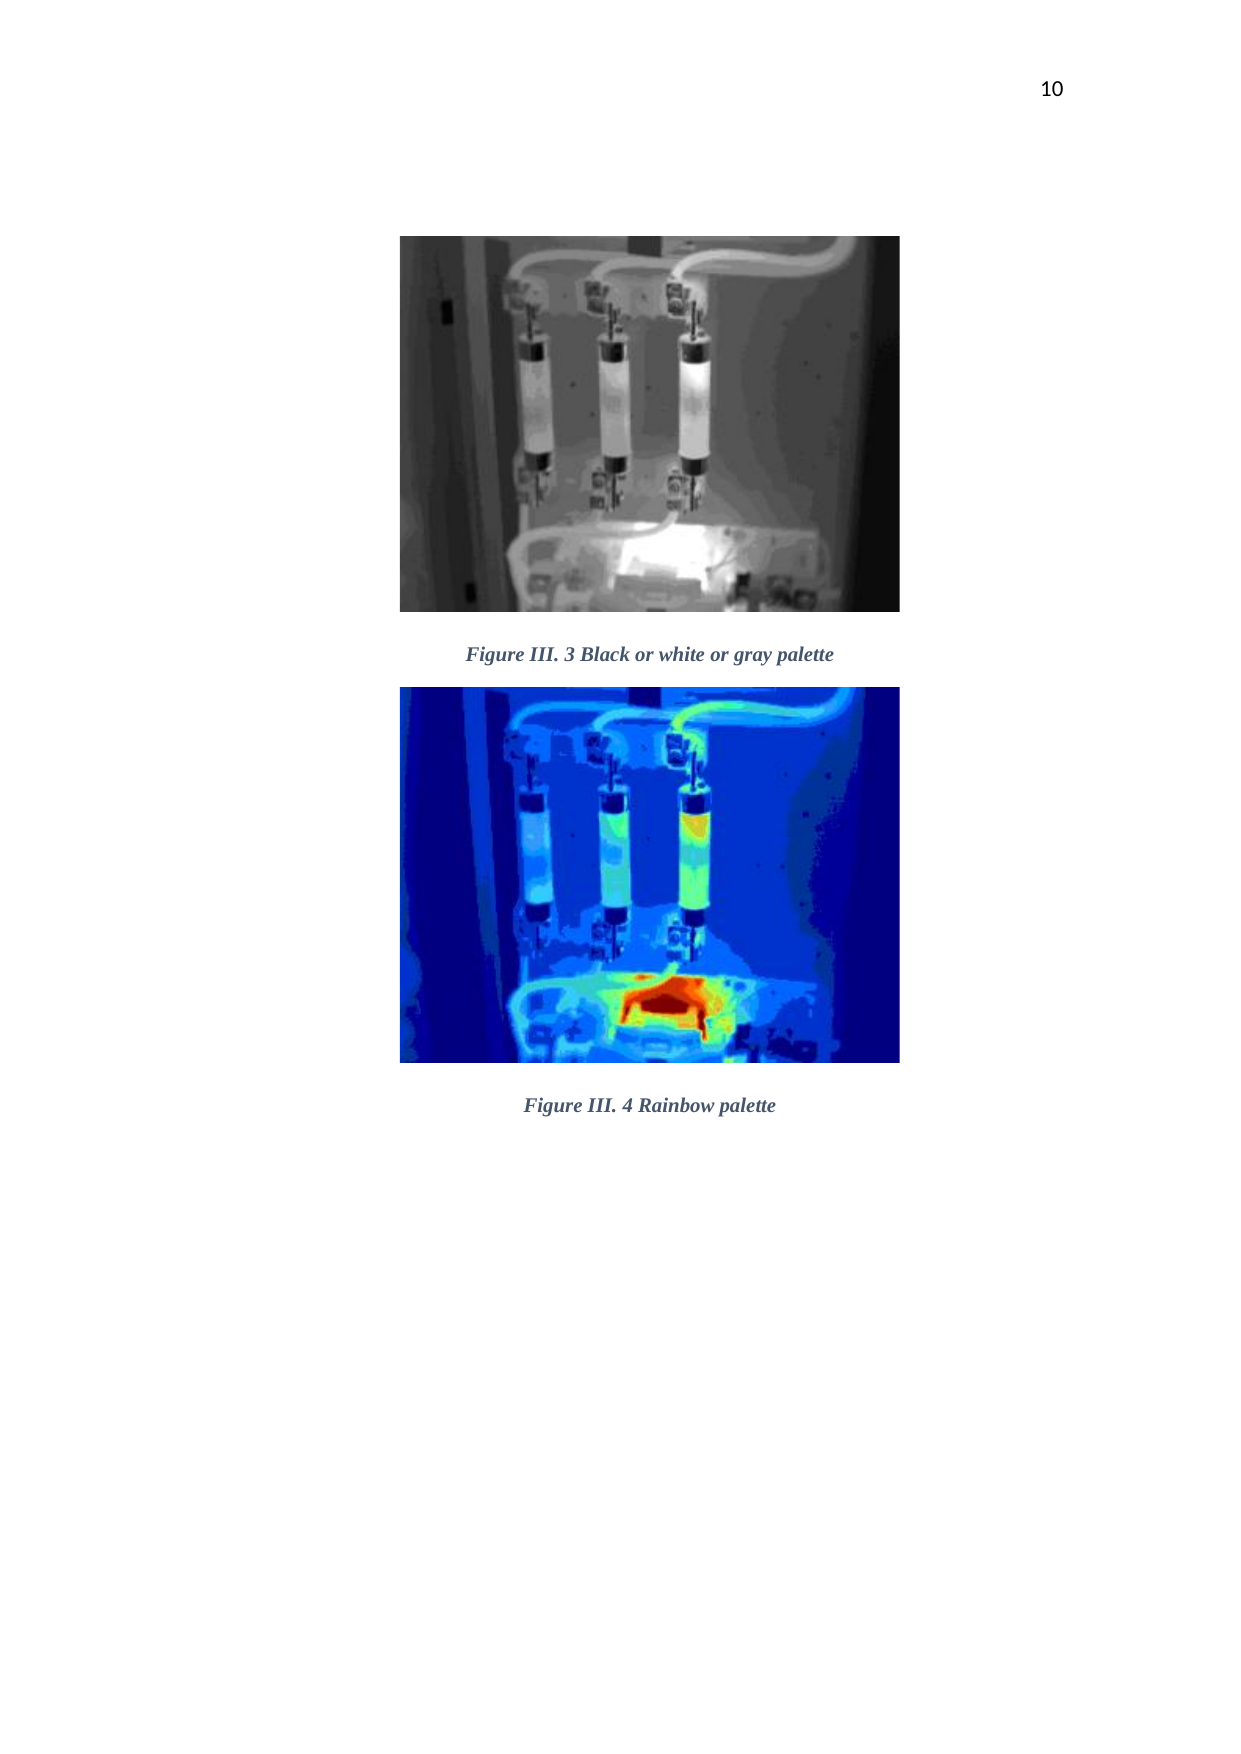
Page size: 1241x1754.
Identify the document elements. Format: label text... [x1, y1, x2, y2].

text Figure III. 3 Black or white or gray palette [236, 642, 1063, 666]
text Figure III. 4 Rainbow palette [236, 1093, 1063, 1117]
picture [399, 236, 900, 612]
picture [399, 687, 900, 1063]
